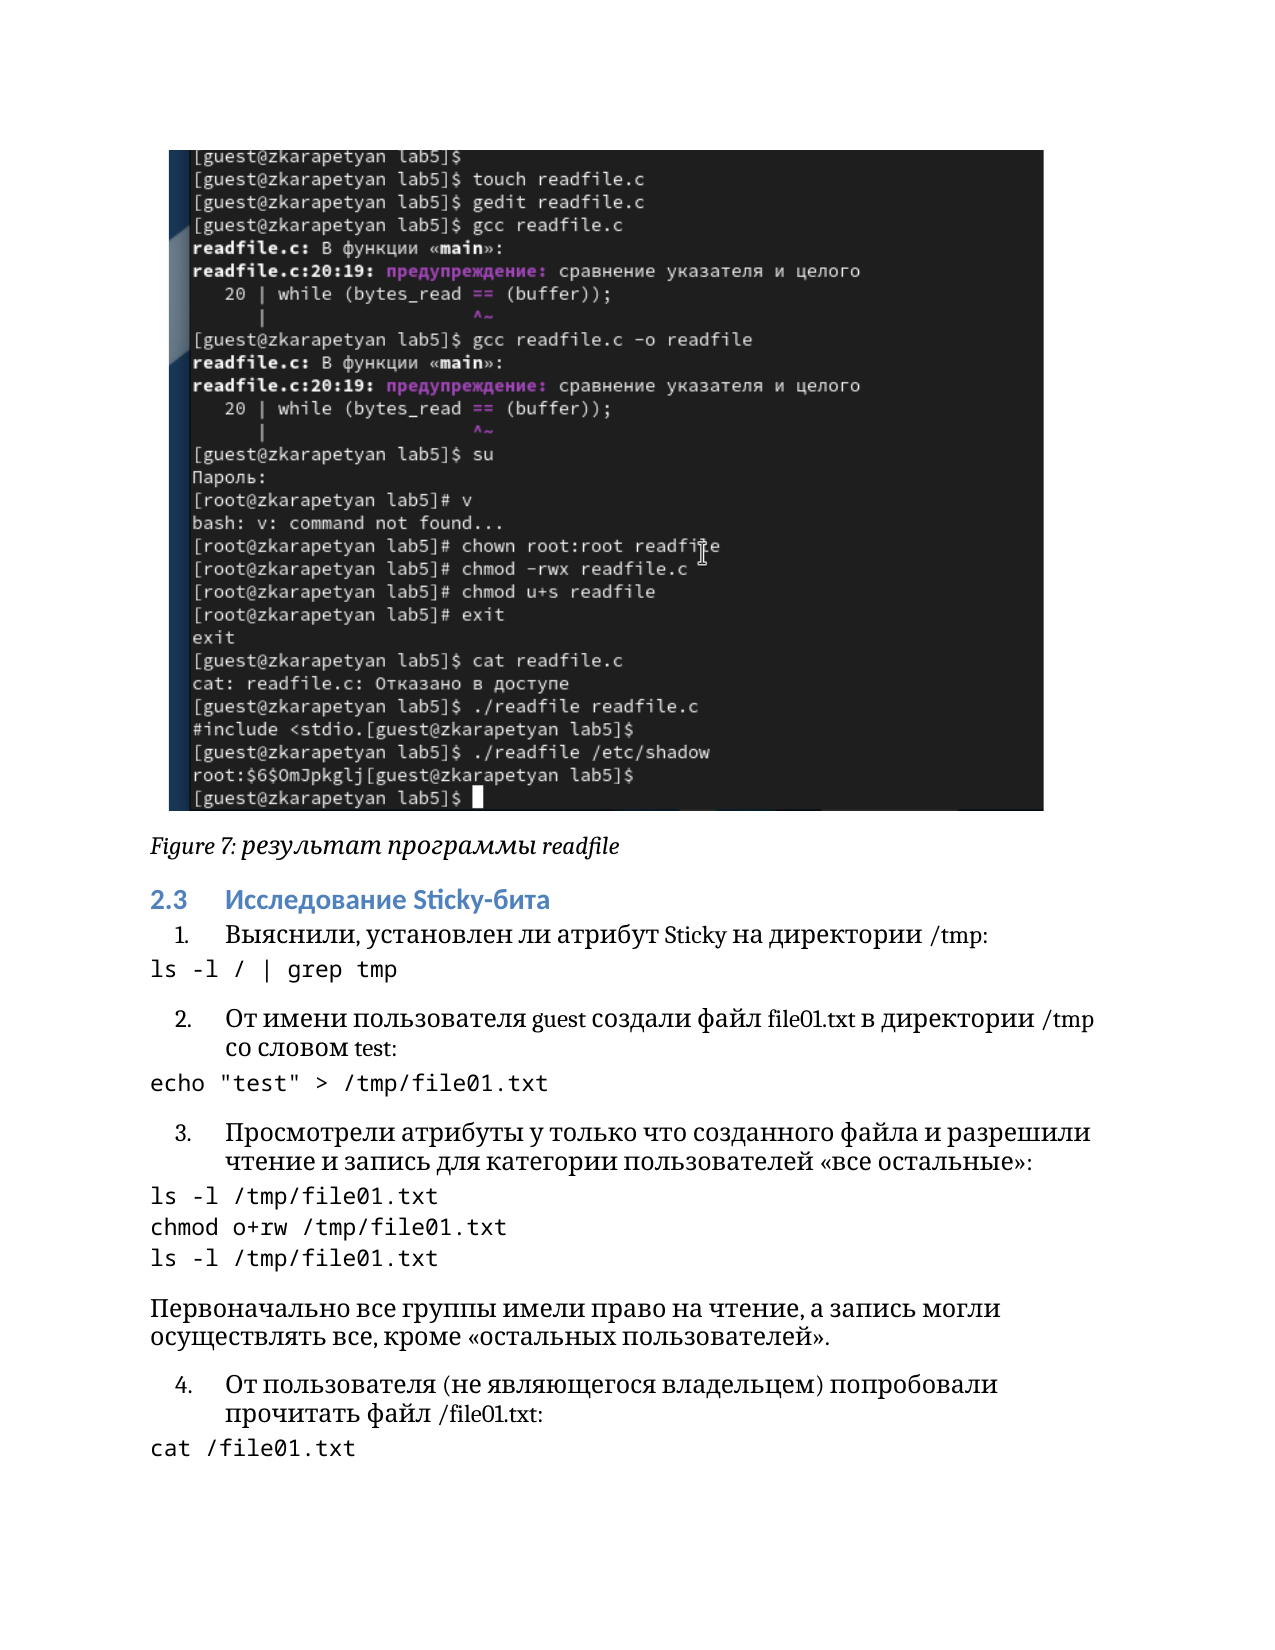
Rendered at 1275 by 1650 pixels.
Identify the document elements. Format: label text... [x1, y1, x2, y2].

text Figure 7: результат программы readfile [150, 832, 1125, 861]
text echo "test" > /tmp/file01.txt [150, 1067, 1125, 1098]
list Просмотрели атрибуты у только что созданного файла и разрешили чтение и запись для категории пользователей «все остальные»: [175, 1119, 1125, 1176]
text ls -l / | grep tmp [150, 953, 1125, 984]
list Выяснили, установлен ли атрибут Sticky на директории /tmp: [175, 921, 1125, 949]
picture [168, 150, 1044, 811]
subtitle 2.3 Исследование Sticky-бита [150, 881, 1125, 917]
list От имени пользователя guest создали файл file01.txt в директории /tmp со словом test: [175, 1005, 1125, 1063]
text Первоначально все группы имели право на чтение, а запись могли осуществлять все, кроме «остальных пользователей». [150, 1294, 1125, 1352]
text ls -l /tmp/file01.txt chmod o+rw /tmp/file01.txt ls -l /tmp/file01.txt [150, 1180, 1125, 1274]
text cat /file01.txt [150, 1432, 1125, 1463]
list От пользователя (не являющегося владельцем) попробовали прочитать файл /file01.txt: [175, 1371, 1125, 1428]
